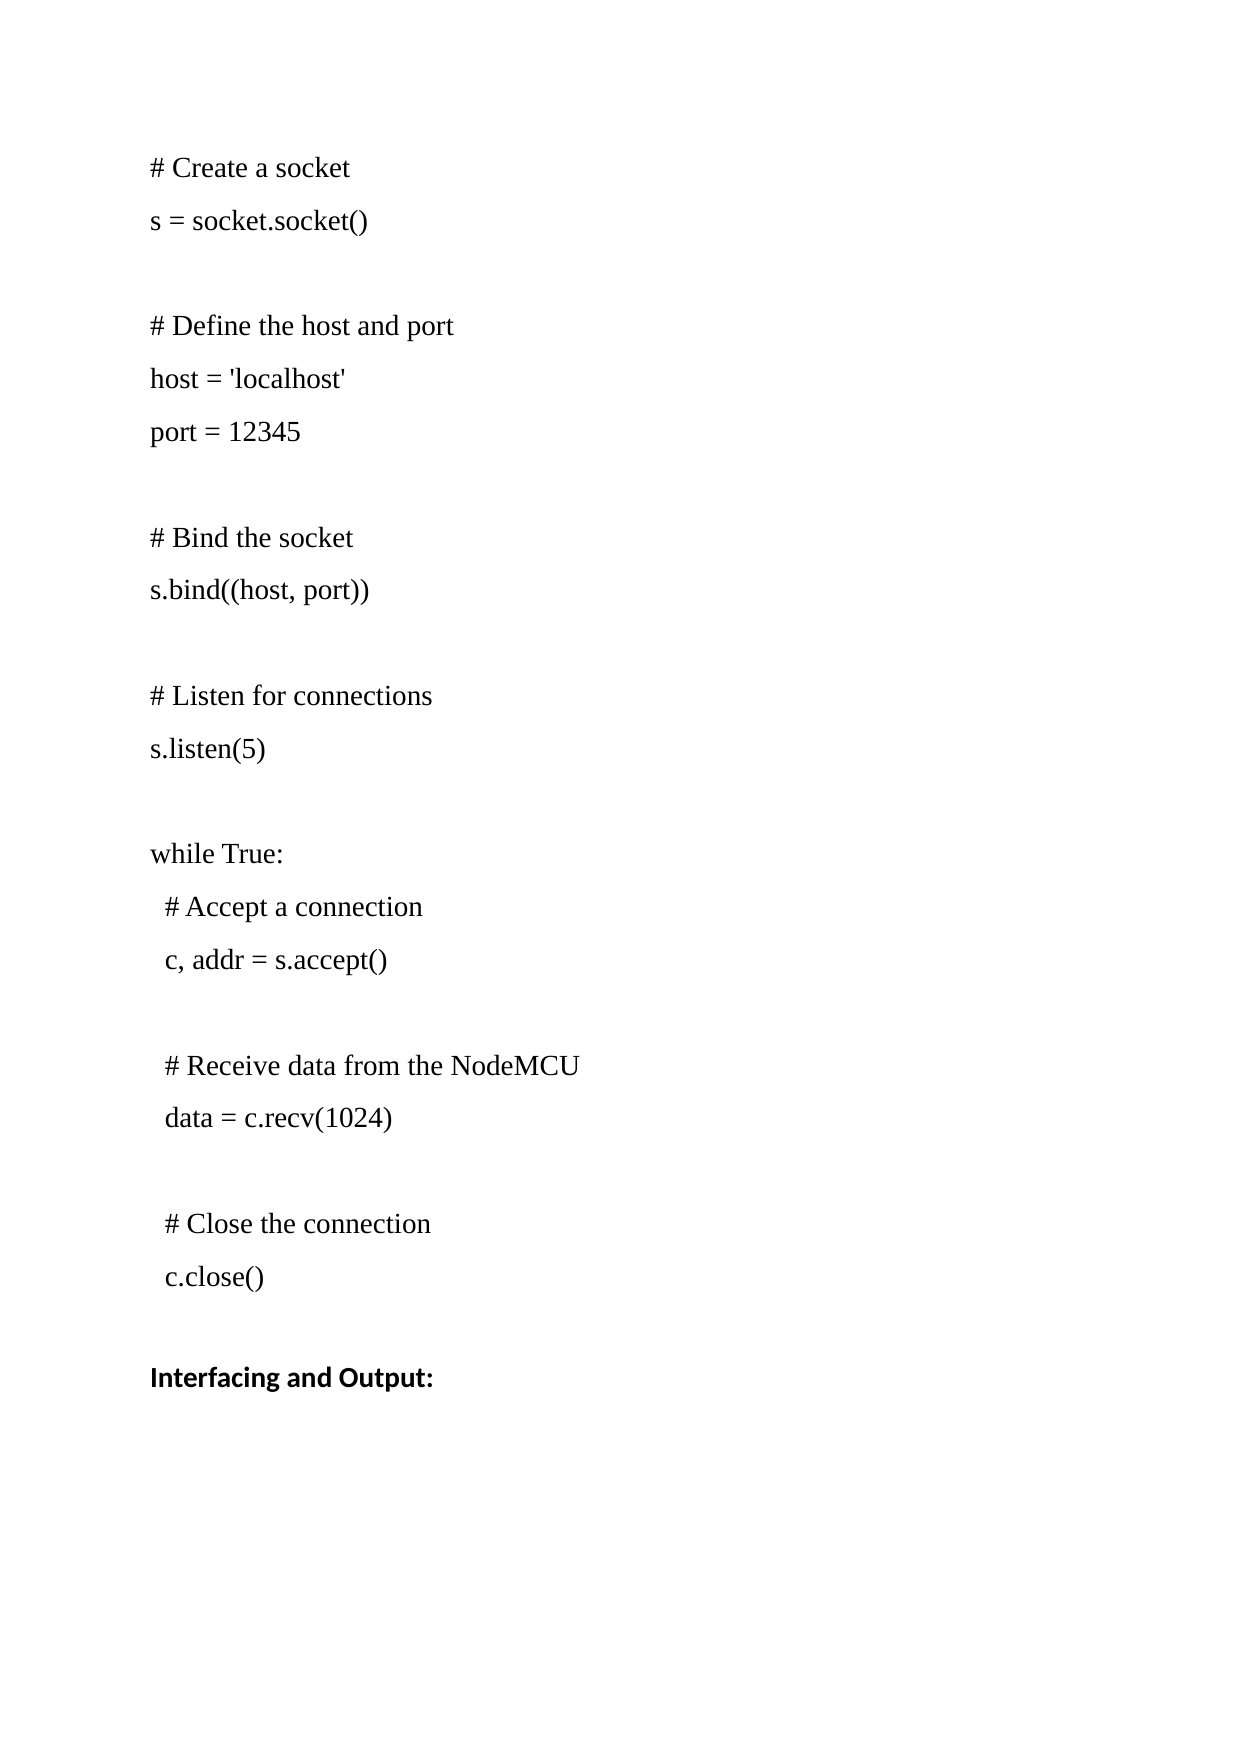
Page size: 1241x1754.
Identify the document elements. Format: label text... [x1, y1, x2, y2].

text s = socket.socket() [150, 203, 1090, 236]
text # Listen for connections [150, 678, 1090, 712]
text c.close() [150, 1259, 1090, 1293]
text # Bind the socket [150, 520, 1090, 553]
text while True: [150, 837, 1090, 870]
text c, addr = s.accept() [150, 942, 1090, 976]
text # Receive data from the NodeMCU [150, 1048, 1090, 1081]
text s.bind((host, port)) [150, 572, 1090, 606]
text # Create a socket [150, 150, 1090, 183]
text # Accept a connection [150, 889, 1090, 923]
text # Close the connection [150, 1206, 1090, 1240]
text s.listen(5) [150, 731, 1090, 764]
text # Define the host and port [150, 308, 1090, 342]
text port = 12345 [150, 414, 1090, 448]
text Interfacing and Output: [150, 1359, 1090, 1394]
text data = c.recv(1024) [150, 1101, 1090, 1134]
text host = 'localhost' [150, 361, 1090, 395]
